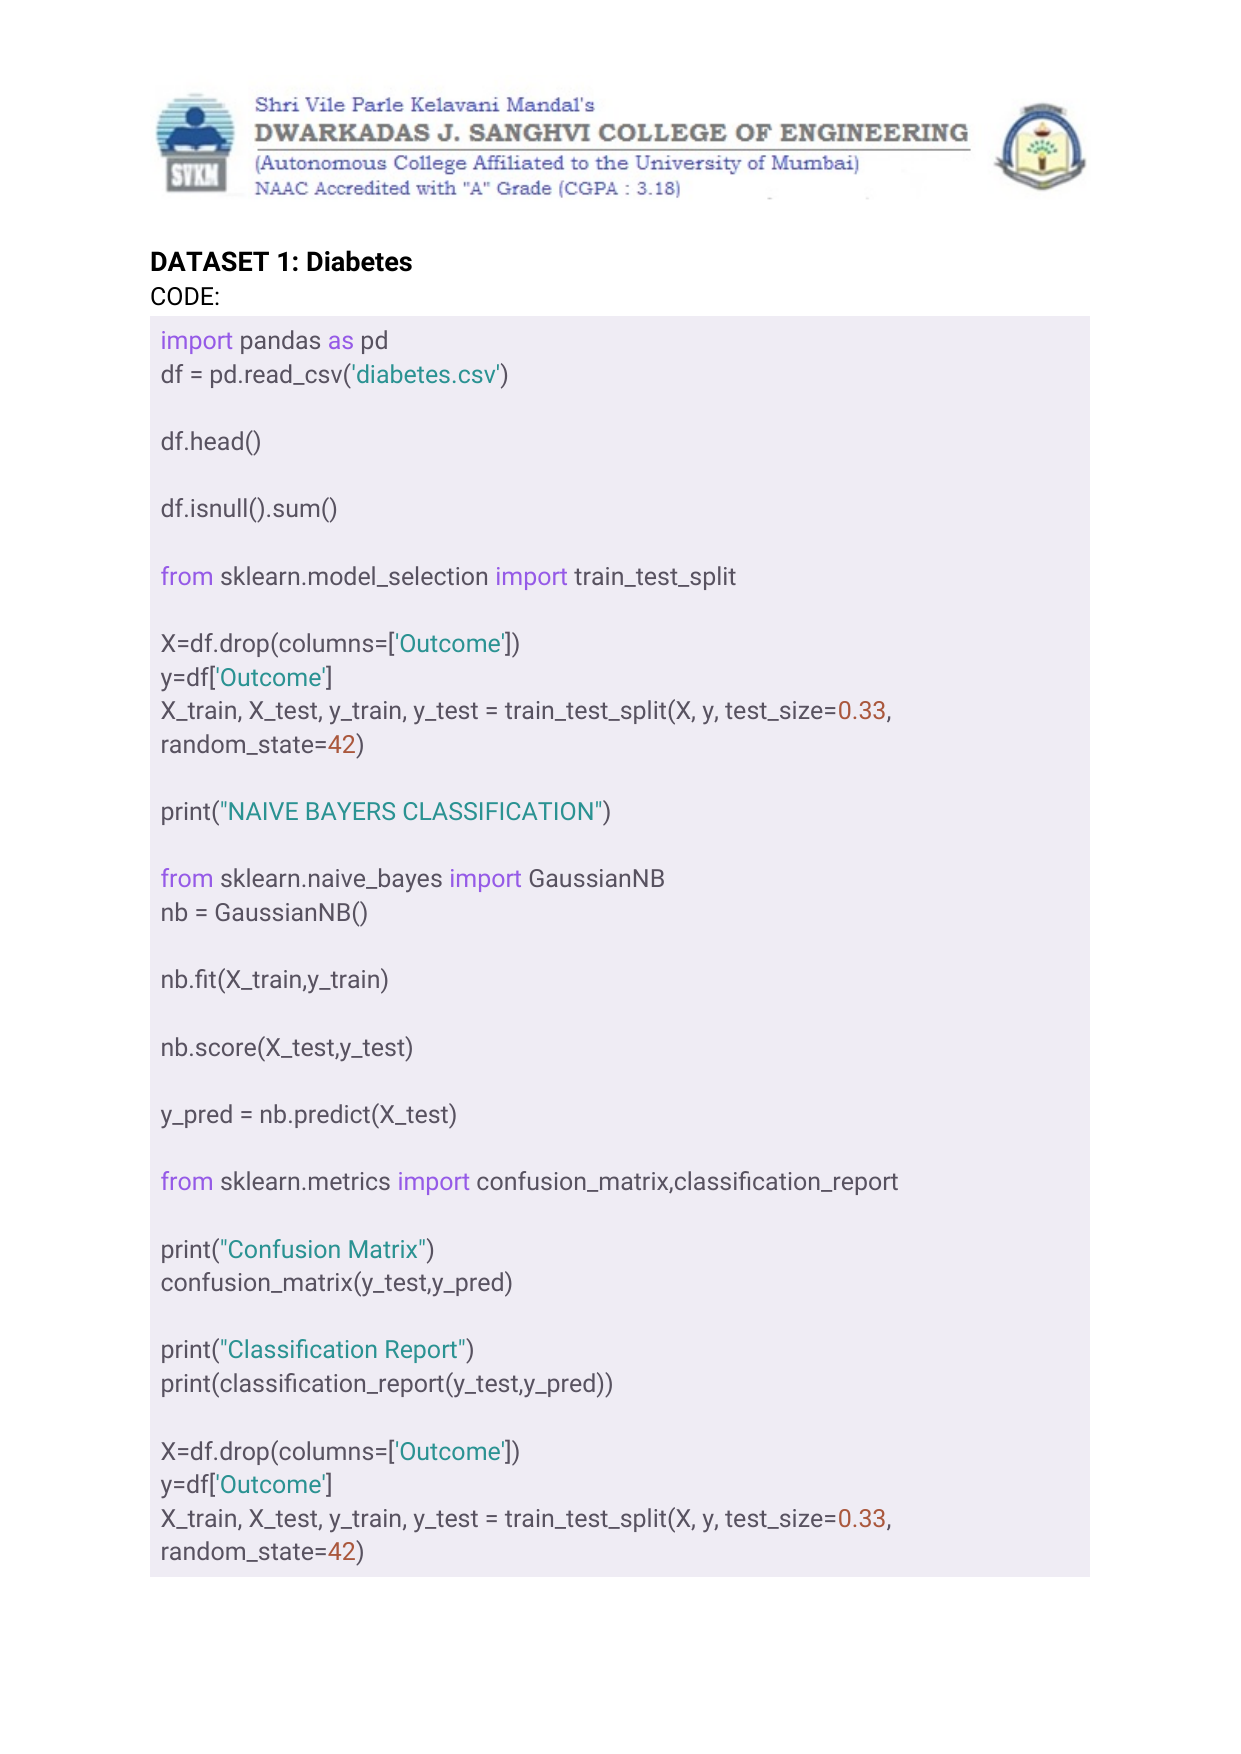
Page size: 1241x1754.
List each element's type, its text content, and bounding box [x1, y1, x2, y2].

text CODE: [150, 282, 1090, 312]
text DATASET 1: Diabetes [150, 246, 1090, 278]
picture [150, 75, 1091, 209]
